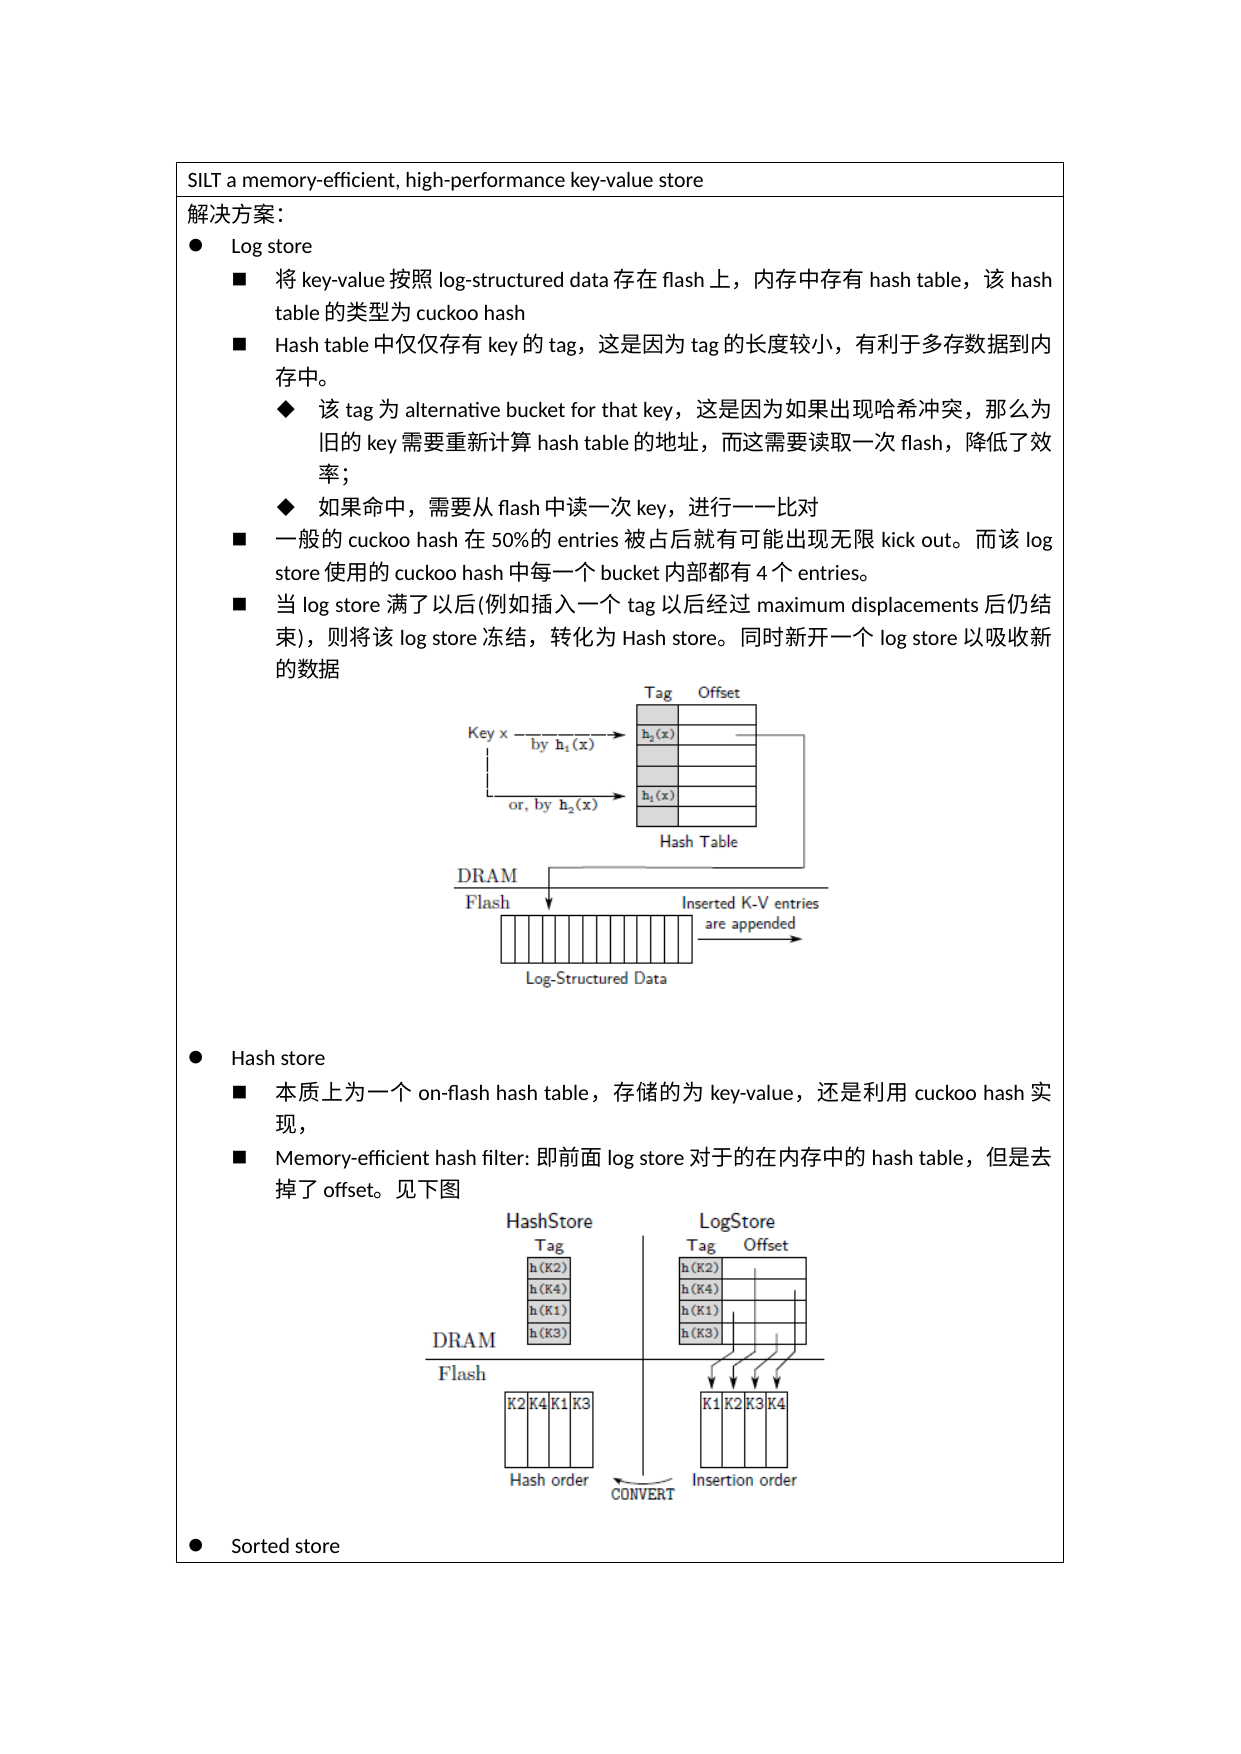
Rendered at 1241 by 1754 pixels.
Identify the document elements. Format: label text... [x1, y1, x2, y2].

table_header SILT a memory-efficient, high-performance key-value store [177, 163, 1063, 196]
picture [413, 1204, 827, 1501]
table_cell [177, 197, 1063, 1562]
picture [453, 684, 830, 994]
